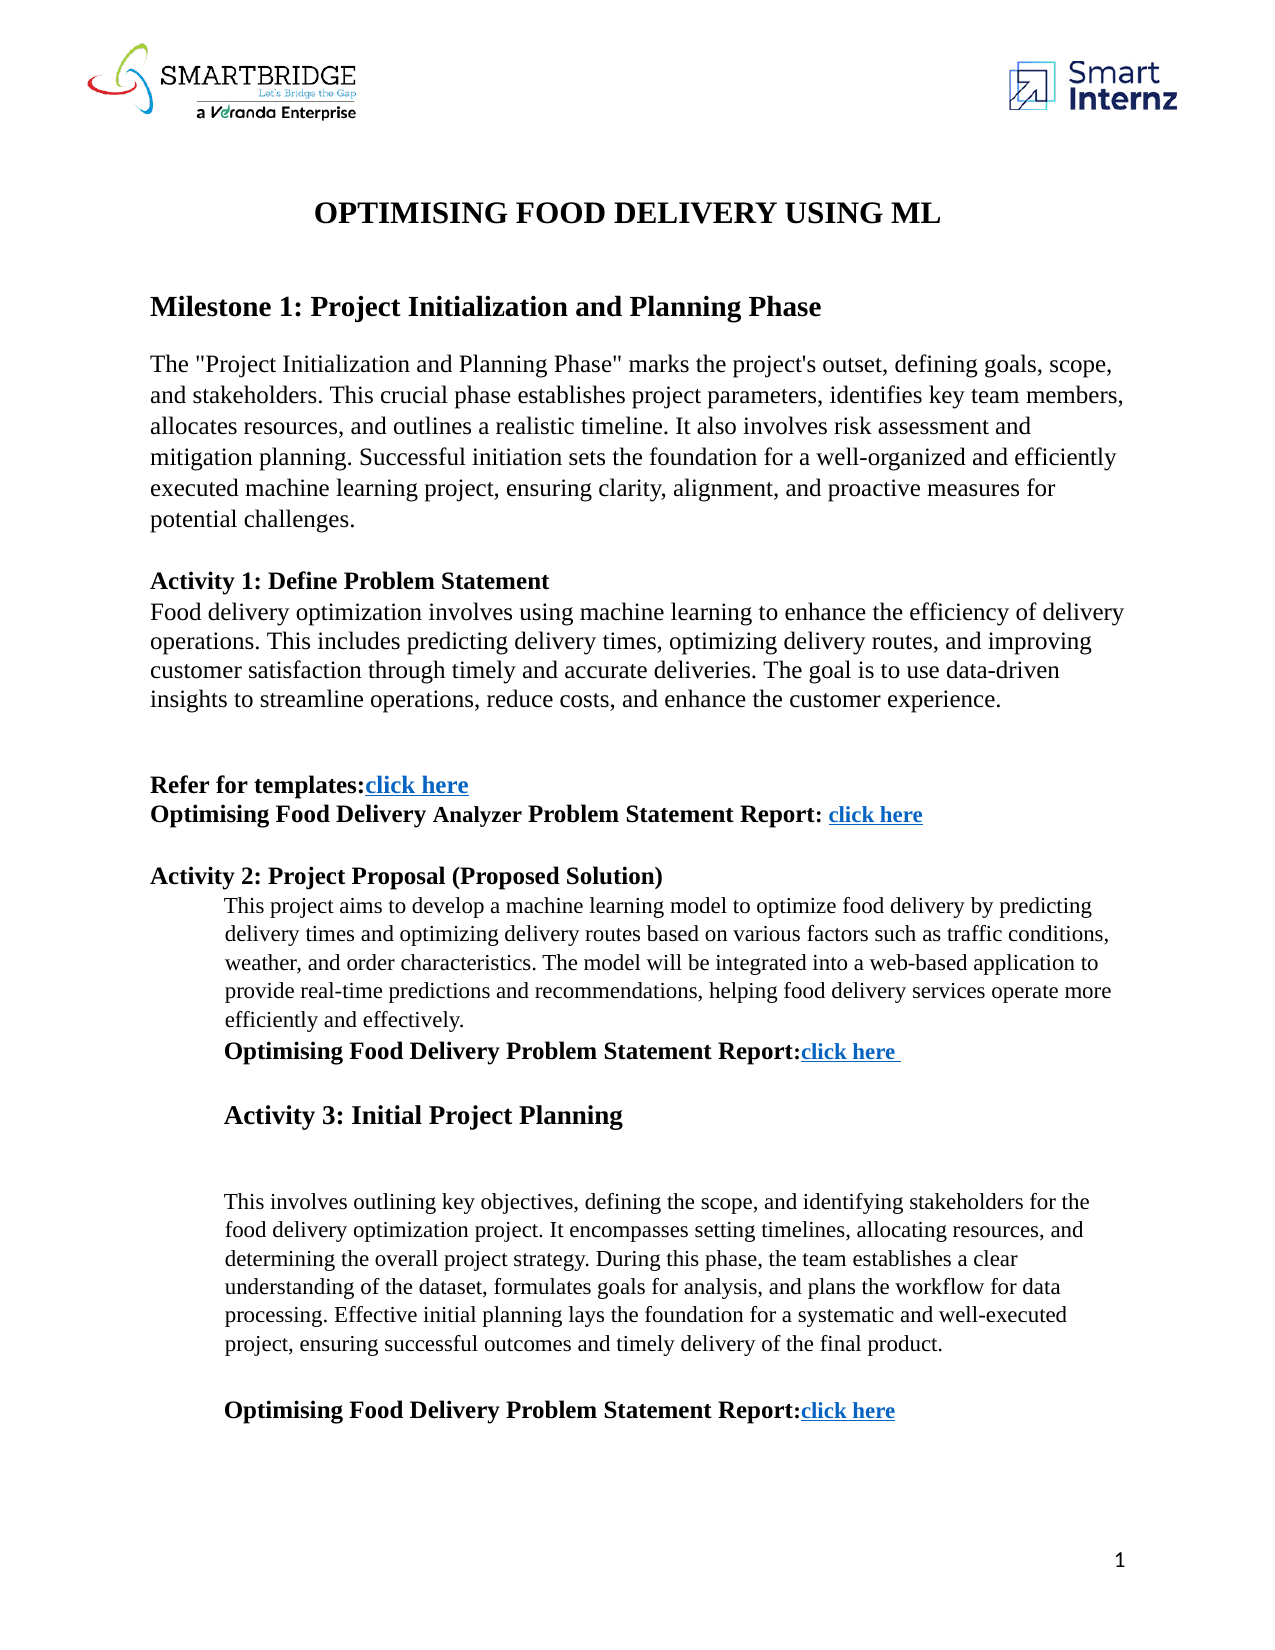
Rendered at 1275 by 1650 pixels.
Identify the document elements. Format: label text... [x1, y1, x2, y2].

text Optimising Food Delivery Analyzer Problem Statement Report: click here [150, 799, 1125, 827]
text This involves outlining key objectives, defining the scope, and identifying stakeholders for the food delivery optimization project. It encompasses setting timelines, allocating resources, and determining the overall project strategy. During this phase, the team establishes a clear understanding of the dataset, formulates goals for analysis, and plans the workflow for data processing. Effective initial planning lays the foundation for a systematic and well-executed project, ensuring successful outcomes and timely delivery of the final product. [223, 1188, 1125, 1356]
text This project aims to develop a machine learning model to optimize food delivery by predicting delivery times and optimizing delivery routes based on various factors such as traffic conditions, weather, and order characteristics. The model will be integrated into a web-based application to provide real-time predictions and recommendations, helping food delivery services operate more efficiently and effectively. [223, 892, 1125, 1032]
text Optimising Food Delivery Problem Statement Report:click here [223, 1036, 1125, 1064]
subtitle OPTIMISING FOOD DELIVERY USING ML [150, 195, 1125, 231]
subtitle The "Project Initialization and Planning Phase" marks the project's outset, defining goals, scope, and stakeholders. This crucial phase establishes project parameters, identifies key team members, allocates resources, and outlines a realistic timeline. It also involves risk assessment and mitigation planning. Successful initiation sets the foundation for a well-organized and efficiently executed machine learning project, ensuring clarity, alignment, and proactive measures for potential challenges. [150, 349, 1125, 533]
picture [73, 20, 371, 143]
subtitle Activity 1: Define Problem Statement [150, 566, 1125, 595]
text Optimising Food Delivery Problem Statement Report:click here [223, 1395, 1125, 1424]
picture [1004, 61, 1182, 110]
text Refer for templates:click here [150, 770, 1125, 799]
subtitle Activity 3: Initial Project Planning [223, 1099, 1125, 1130]
text Food delivery optimization involves using machine learning to enhance the efficiency of delivery operations. This includes predicting delivery times, optimizing delivery routes, and improving customer satisfaction through timely and accurate deliveries. The goal is to use data-driven insights to streamline operations, reduce costs, and enhance the customer experience. [150, 597, 1125, 712]
subtitle Activity 2: Project Proposal (Proposed Solution) [150, 861, 1125, 890]
subtitle Milestone 1: Project Initialization and Planning Phase [150, 289, 1125, 323]
